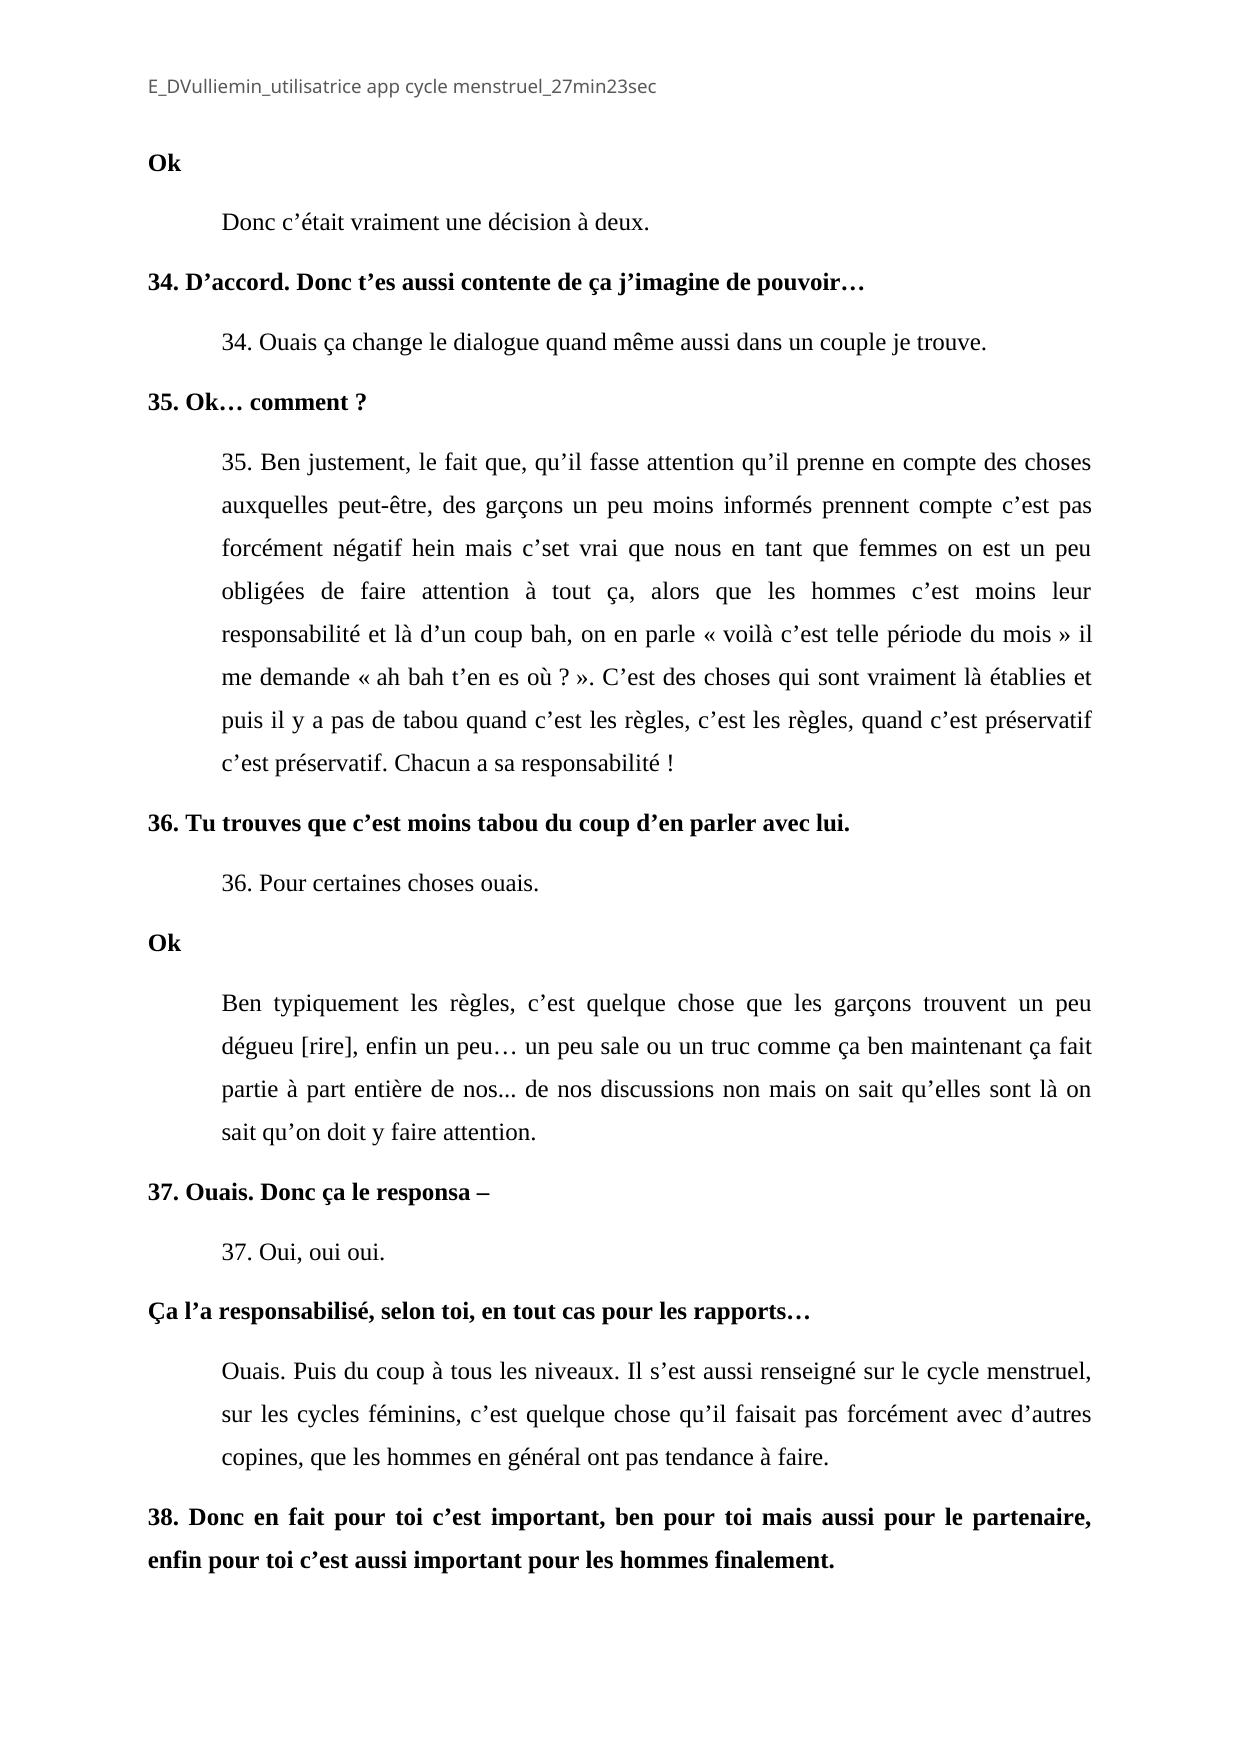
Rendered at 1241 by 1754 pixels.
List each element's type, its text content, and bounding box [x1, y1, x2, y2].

text Ben typiquement les règles, c’est quelque chose que les garçons trouvent un peu dégueu [rire], enfin un peu… un peu sale ou un truc comme ça ben maintenant ça fait partie à part entière de nos... de nos discussions non mais on sait qu’elles sont là on sait qu’on doit y faire attention. [221, 988, 1093, 1146]
text Ok [148, 928, 1093, 957]
text 36. Pour certaines choses ouais. [221, 868, 1093, 897]
text Ouais. Puis du coup à tous les niveaux. Il s’est aussi renseigné sur le cycle menstruel, sur les cycles féminins, c’est quelque chose qu’il faisait pas forcément avec d’autres copines, que les hommes en général ont pas tendance à faire. [221, 1356, 1093, 1471]
text 37. Ouais. Donc ça le responsa – [148, 1177, 1093, 1206]
text 35. Ok… comment ? [148, 387, 1093, 416]
text 36. Tu trouves que c’est moins tabou du coup d’en parler avec lui. [148, 808, 1093, 837]
text 38. Donc en fait pour toi c’est important, ben pour toi mais aussi pour le partenaire, enfin pour toi c’est aussi important pour les hommes finalement. [148, 1502, 1093, 1574]
text Ça l’a responsabilisé, selon toi, en tout cas pour les rapports… [148, 1296, 1093, 1325]
text 34. Ouais ça change le dialogue quand même aussi dans un couple je trouve. [221, 327, 1093, 356]
text 34. D’accord. Donc t’es aussi contente de ça j’imagine de pouvoir… [148, 267, 1093, 296]
text Ok [148, 148, 1093, 176]
text 35. Ben justement, le fait que, qu’il fasse attention qu’il prenne en compte des choses auxquelles peut-être, des garçons un peu moins informés prennent compte c’est pas forcément négatif hein mais c’set vrai que nous en tant que femmes on est un peu obligées de faire attention à tout ça, alors que les hommes c’est moins leur responsabilité et là d’un coup bah, on en parle « voilà c’est telle période du mois » il me demande « ah bah t’en es où ? ». C’est des choses qui sont vraiment là établies et puis il y a pas de tabou quand c’est les règles, c’est les règles, quand c’est préservatif c’est préservatif. Chacun a sa responsabilité ! [221, 447, 1093, 777]
text 37. Oui, oui oui. [221, 1237, 1093, 1265]
text Donc c’était vraiment une décision à deux. [221, 207, 1093, 236]
